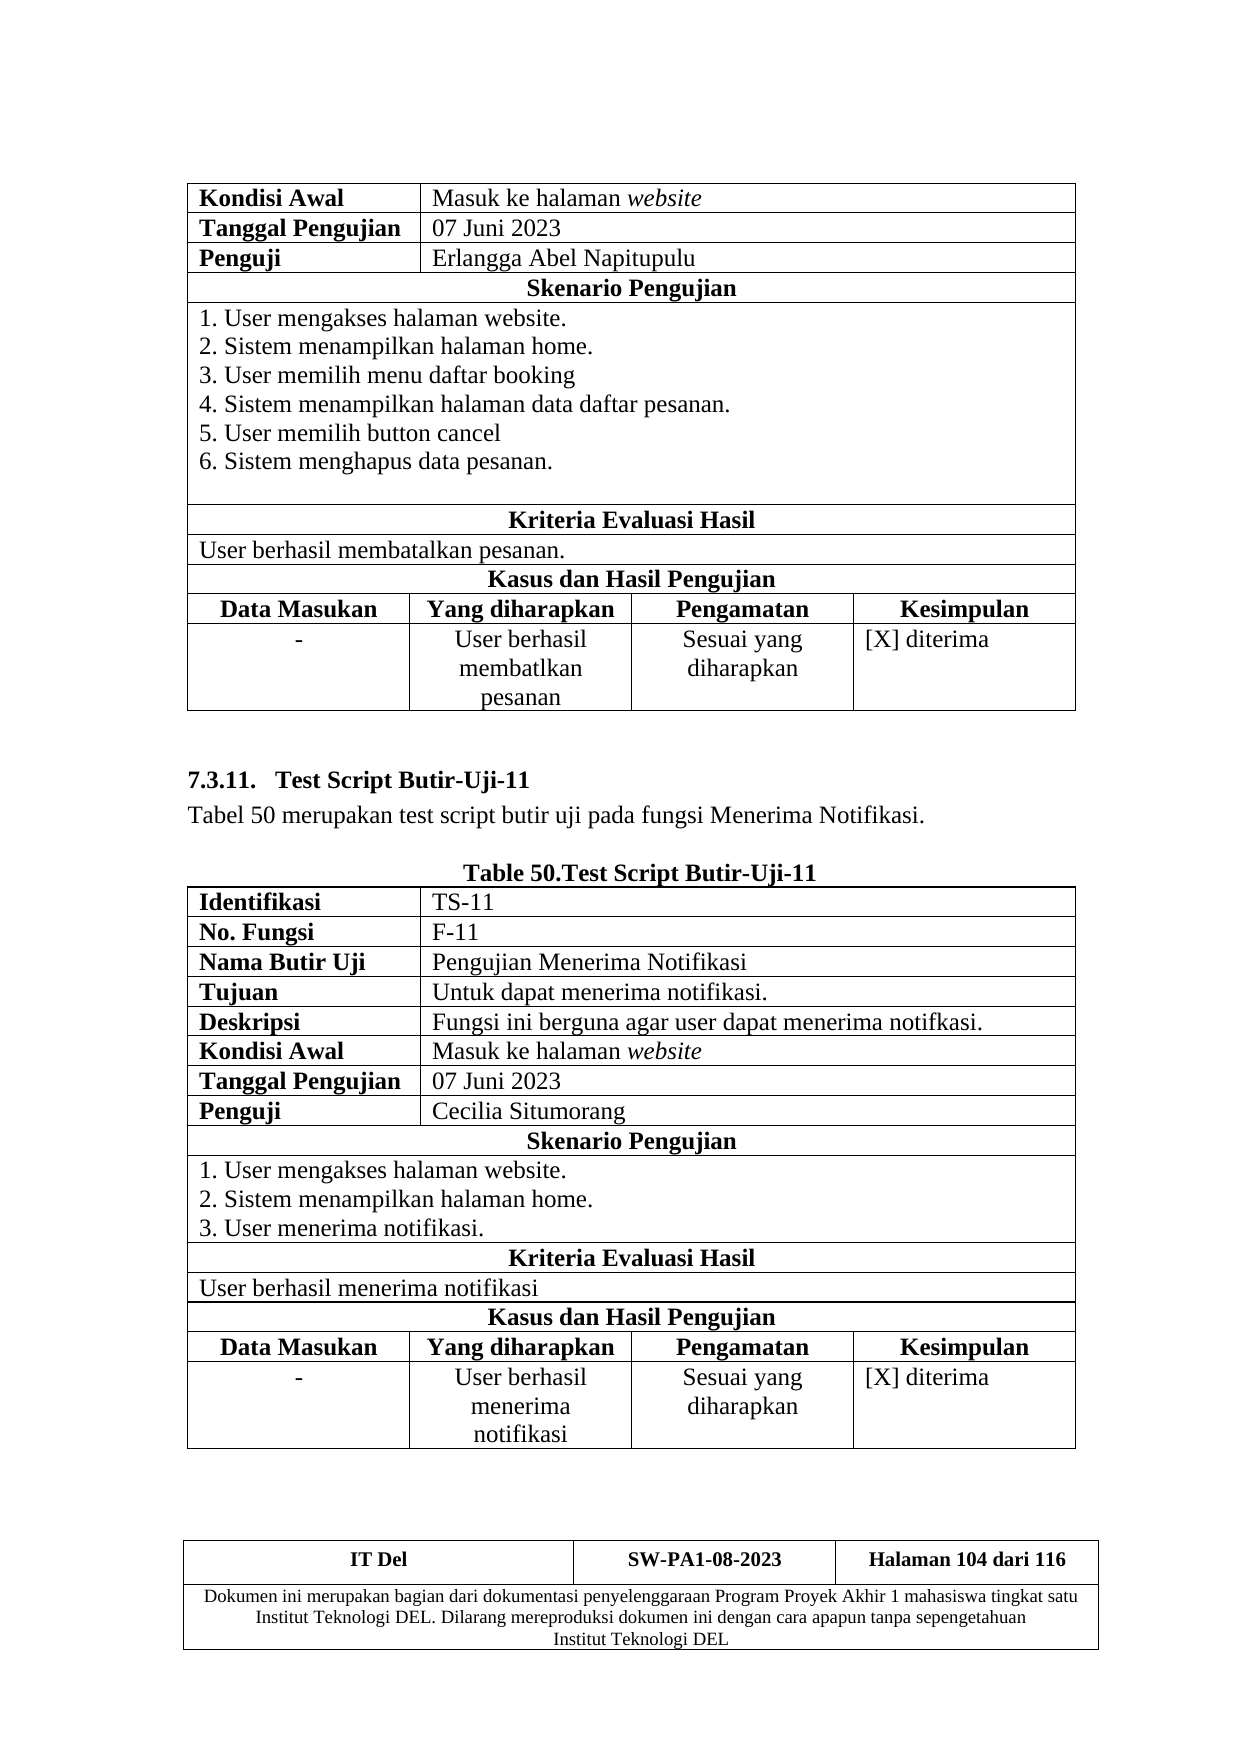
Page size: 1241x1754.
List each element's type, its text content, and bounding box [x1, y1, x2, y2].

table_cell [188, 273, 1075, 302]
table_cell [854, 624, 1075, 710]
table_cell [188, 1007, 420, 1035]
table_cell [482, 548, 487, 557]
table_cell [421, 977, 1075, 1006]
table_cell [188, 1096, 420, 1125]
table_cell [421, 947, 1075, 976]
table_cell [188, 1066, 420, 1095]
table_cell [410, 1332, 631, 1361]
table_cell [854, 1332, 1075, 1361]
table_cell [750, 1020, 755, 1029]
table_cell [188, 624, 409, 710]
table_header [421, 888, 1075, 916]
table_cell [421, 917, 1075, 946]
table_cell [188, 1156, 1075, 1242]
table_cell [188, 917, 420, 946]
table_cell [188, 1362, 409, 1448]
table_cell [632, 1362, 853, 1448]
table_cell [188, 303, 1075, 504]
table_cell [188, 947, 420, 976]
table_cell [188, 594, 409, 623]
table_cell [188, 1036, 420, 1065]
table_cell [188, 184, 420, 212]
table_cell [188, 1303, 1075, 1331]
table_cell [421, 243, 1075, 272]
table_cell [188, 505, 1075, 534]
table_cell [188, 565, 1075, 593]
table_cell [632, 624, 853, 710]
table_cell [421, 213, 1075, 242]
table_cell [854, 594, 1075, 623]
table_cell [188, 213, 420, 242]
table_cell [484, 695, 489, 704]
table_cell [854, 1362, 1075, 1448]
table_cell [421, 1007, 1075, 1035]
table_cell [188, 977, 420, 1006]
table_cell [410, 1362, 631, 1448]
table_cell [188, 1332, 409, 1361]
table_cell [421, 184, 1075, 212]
text Tabel 50 merupakan test script butir uji pada fungsi Menerima Notifikasi. [187, 800, 1092, 829]
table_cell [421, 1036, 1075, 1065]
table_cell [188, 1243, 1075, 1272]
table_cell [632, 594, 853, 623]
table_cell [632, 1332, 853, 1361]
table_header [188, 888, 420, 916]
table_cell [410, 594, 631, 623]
text Table 50.Test Script Butir-Uji-11 [187, 858, 1092, 886]
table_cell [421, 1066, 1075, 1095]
subtitle 7.3.11. Test Script Butir-Uji-11 [187, 765, 1092, 794]
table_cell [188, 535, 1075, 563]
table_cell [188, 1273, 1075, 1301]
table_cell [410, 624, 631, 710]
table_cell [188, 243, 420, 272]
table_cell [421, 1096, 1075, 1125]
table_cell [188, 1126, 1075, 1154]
